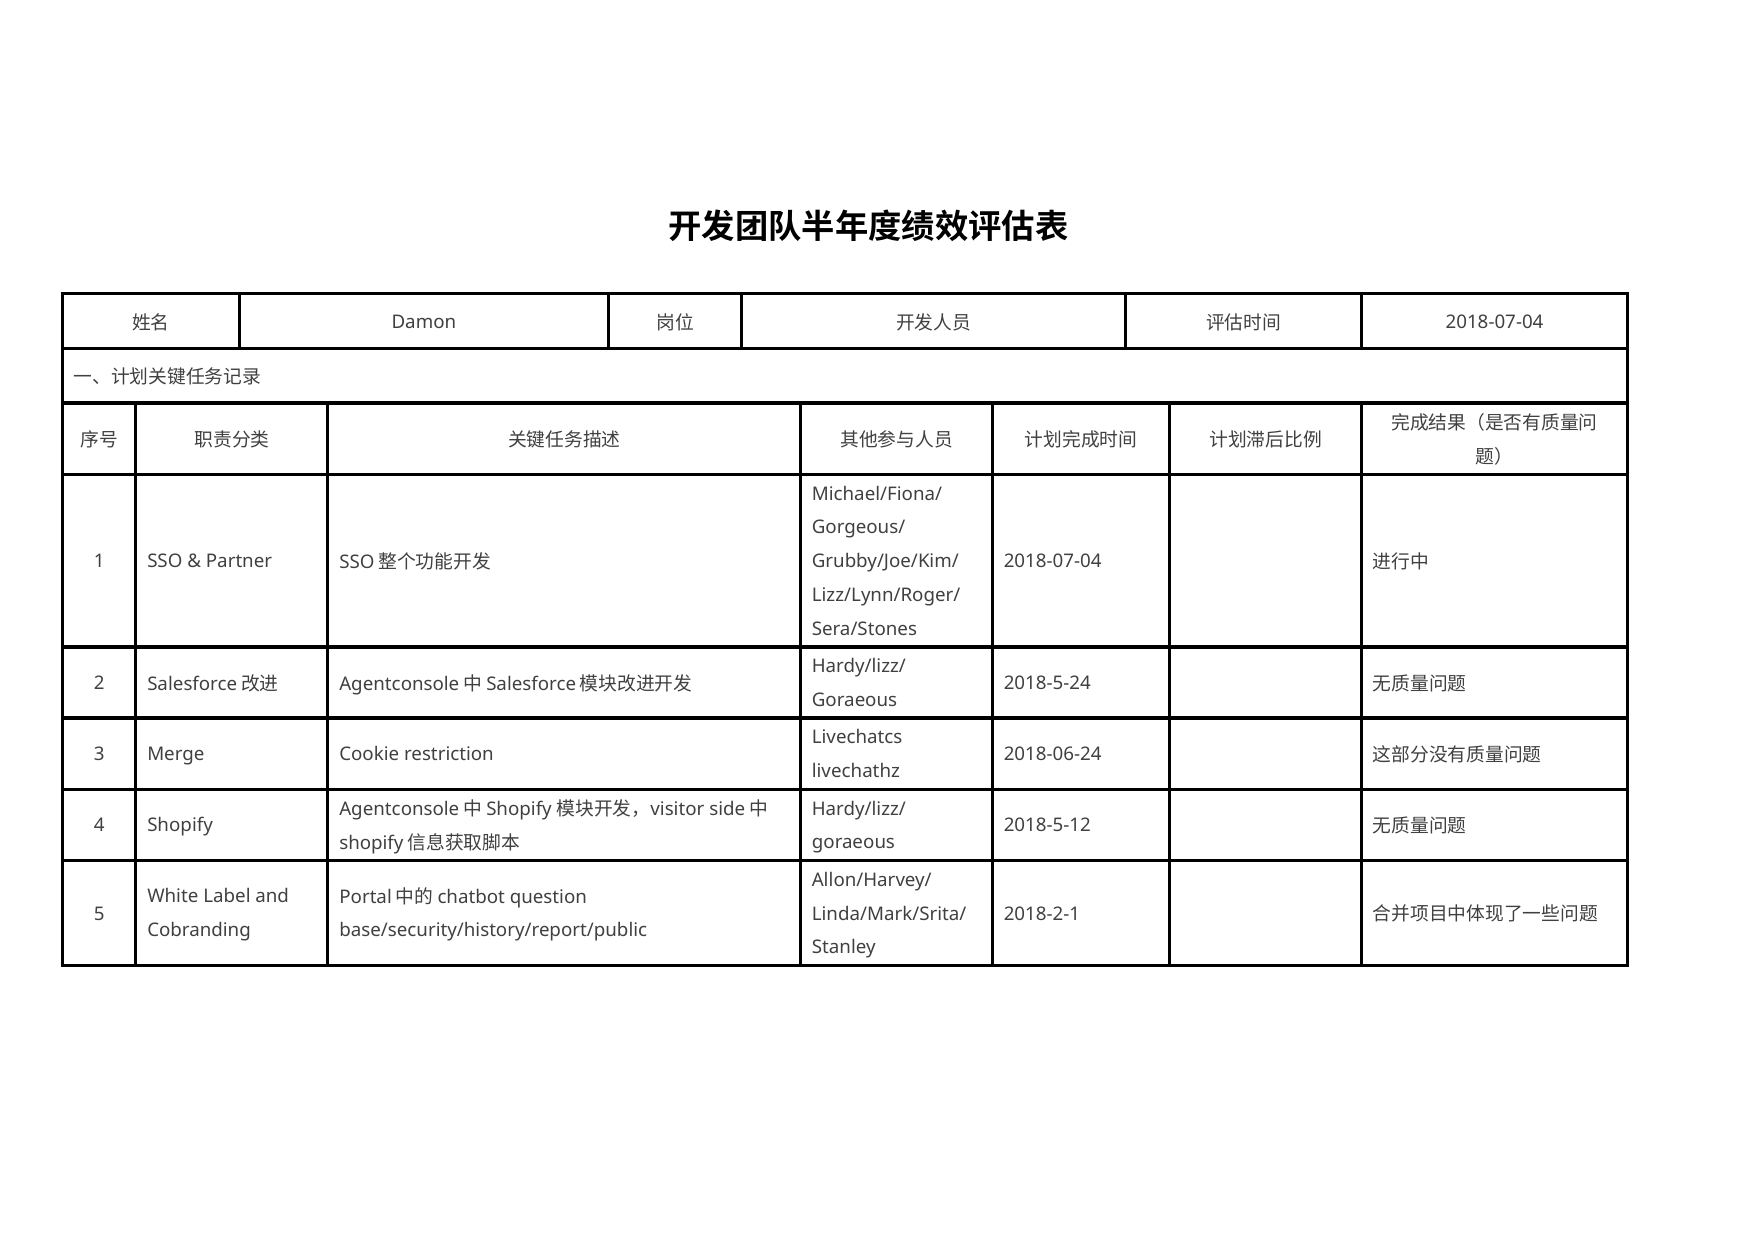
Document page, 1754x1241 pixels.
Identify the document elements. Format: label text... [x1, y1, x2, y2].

table_cell 1 [64, 476, 134, 645]
table_cell 2018-07-04 [994, 476, 1168, 645]
table_cell 完成结果（是否有质量问题） [1363, 405, 1626, 472]
table_cell 3 [64, 720, 134, 787]
table_header Damon [241, 295, 607, 347]
table_cell 2018-5-24 [994, 649, 1168, 716]
table_cell Livechatcs livechathz [802, 720, 991, 787]
table_cell 这部分没有质量问题 [1363, 720, 1626, 787]
table_cell 无质量问题 [1363, 649, 1626, 716]
table_cell Allon/Harvey/Linda/Mark/Srita/Stanley [802, 862, 991, 963]
table_header 开发人员 [743, 295, 1124, 347]
table_cell White Label and Cobranding [137, 862, 326, 963]
table_cell 进行中 [1363, 476, 1626, 645]
table_cell 2018-5-12 [994, 791, 1168, 858]
table_cell 无质量问题 [1363, 791, 1626, 858]
table_cell Shopify [137, 791, 326, 858]
table_cell 4 [64, 791, 134, 858]
table_cell Agentconsole中 Salesforce模块改进开发 [329, 649, 799, 716]
table_cell SSO整个功能开发 [329, 476, 799, 645]
table_cell [1171, 720, 1360, 787]
table_cell 序号 [64, 405, 134, 472]
table_cell 2 [64, 649, 134, 716]
table_header 评估时间 [1127, 295, 1360, 347]
table_cell 2018-2-1 [994, 862, 1168, 963]
table_cell 其他参与人员 [802, 405, 991, 472]
table_cell 职责分类 [137, 405, 326, 472]
text 开发团队半年度绩效评估表 [106, 190, 1630, 258]
table_cell Hardy/lizz/Goraeous [802, 649, 991, 716]
table_cell Agentconsole中 Shopify 模块开发，visitor side中shopify信息获取脚本 [329, 791, 799, 858]
table_cell SSO & Partner [137, 476, 326, 645]
table_cell Portal中的 chatbot question base/security/history/report/public [329, 862, 799, 963]
table_cell 合并项目中体现了一些问题 [1363, 862, 1626, 963]
table_cell 计划滞后比例 [1171, 405, 1360, 472]
table_header 姓名 [64, 295, 238, 347]
table_cell [1171, 791, 1360, 858]
table_header 2018-07-04 [1363, 295, 1626, 347]
table_cell Merge [137, 720, 326, 787]
table_cell 计划完成时间 [994, 405, 1168, 472]
table_cell 关键任务描述 [329, 405, 799, 472]
table_cell Michael/Fiona/Gorgeous/Grubby/Joe/Kim/Lizz/Lynn/Roger/Sera/Stones [802, 476, 991, 645]
table_cell Hardy/lizz/goraeous [802, 791, 991, 858]
table_cell 一、计划关键任务记录 [64, 350, 1626, 401]
table_cell Cookie restriction [329, 720, 799, 787]
table_cell 2018-06-24 [994, 720, 1168, 787]
table_cell Salesforce改进 [137, 649, 326, 716]
table_cell [1171, 476, 1360, 645]
table_cell 5 [64, 862, 134, 963]
table_cell [1171, 862, 1360, 963]
table_header 岗位 [610, 295, 740, 347]
table_cell [1171, 649, 1360, 716]
